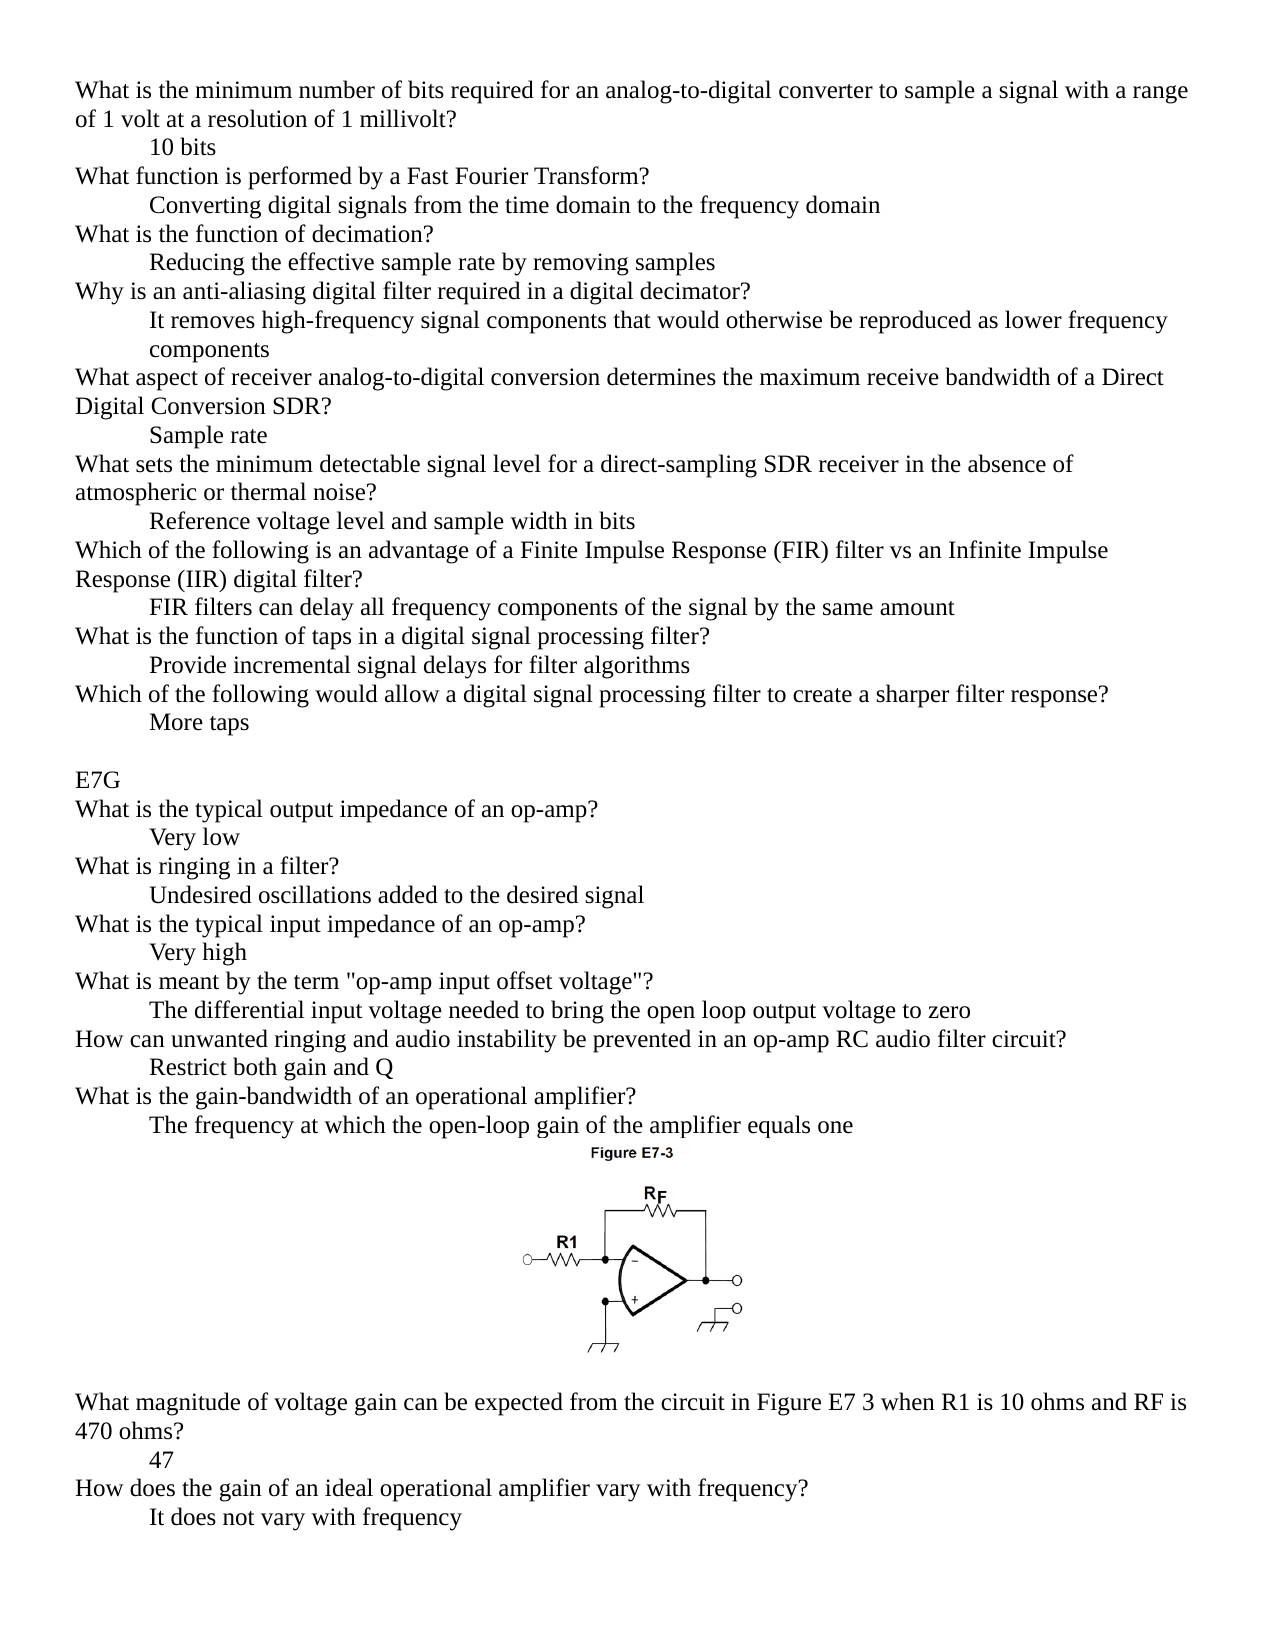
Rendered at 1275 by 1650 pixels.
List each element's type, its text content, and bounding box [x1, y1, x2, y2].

text E7G [75, 765, 1200, 794]
text Reference voltage level and sample width in bits [149, 506, 1200, 535]
text How can unwanted ringing and audio instability be prevented in an op-amp RC audio filter circuit? [75, 1024, 1200, 1052]
text Very low [149, 822, 1200, 851]
text The differential input voltage needed to bring the open loop output voltage to zero [149, 995, 1200, 1024]
text 10 bits [149, 132, 1200, 161]
text What magnitude of voltage gain can be expected from the circuit in Figure E7 3 when R1 is 10 ohms and RF is 470 ohms? [75, 1387, 1200, 1445]
text Reducing the effective sample rate by removing samples [149, 247, 1200, 276]
text Sample rate [149, 420, 1200, 449]
text What is ringing in a filter? [75, 851, 1200, 880]
text What function is performed by a Fast Fourier Transform? [75, 161, 1200, 190]
text What is the function of taps in a digital signal processing filter? [75, 621, 1200, 650]
text What is the minimum number of bits required for an analog-to-digital converter to sample a signal with a range of 1 volt at a resolution of 1 millivolt? [75, 75, 1200, 132]
text What is the gain-bandwidth of an operational amplifier? [75, 1081, 1200, 1110]
picture [505, 1138, 770, 1359]
text Why is an anti-aliasing digital filter required in a digital decimator? [75, 276, 1200, 305]
text Provide incremental signal delays for filter algorithms [149, 650, 1200, 679]
text Very high [149, 937, 1200, 966]
text What is the function of decimation? [75, 219, 1200, 247]
text What is the typical input impedance of an op-amp? [75, 909, 1200, 937]
text What is meant by the term "op-amp input offset voltage"? [75, 966, 1200, 995]
text Converting digital signals from the time domain to the frequency domain [149, 190, 1200, 219]
text Undesired oscillations added to the desired signal [149, 880, 1200, 909]
text Which of the following is an advantage of a Finite Impulse Response (FIR) filter vs an Infinite Impulse Response (IIR) digital filter? [75, 535, 1200, 592]
text Restrict both gain and Q [149, 1052, 1200, 1081]
text How does the gain of an ideal operational amplifier vary with frequency? [75, 1473, 1200, 1502]
text It removes high-frequency signal components that would otherwise be reproduced as lower frequency components [149, 305, 1200, 362]
text The frequency at which the open-loop gain of the amplifier equals one [149, 1110, 1200, 1139]
text 47 [149, 1445, 1200, 1473]
text It does not vary with frequency [149, 1502, 1200, 1531]
text Which of the following would allow a digital signal processing filter to create a sharper filter response? [75, 679, 1200, 707]
text What aspect of receiver analog-to-digital conversion determines the maximum receive bandwidth of a Direct Digital Conversion SDR? [75, 362, 1200, 420]
text More taps [149, 707, 1200, 736]
text What is the typical output impedance of an op-amp? [75, 794, 1200, 822]
text FIR filters can delay all frequency components of the signal by the same amount [149, 592, 1200, 621]
text What sets the minimum detectable signal level for a direct-sampling SDR receiver in the absence of atmospheric or thermal noise? [75, 449, 1200, 506]
